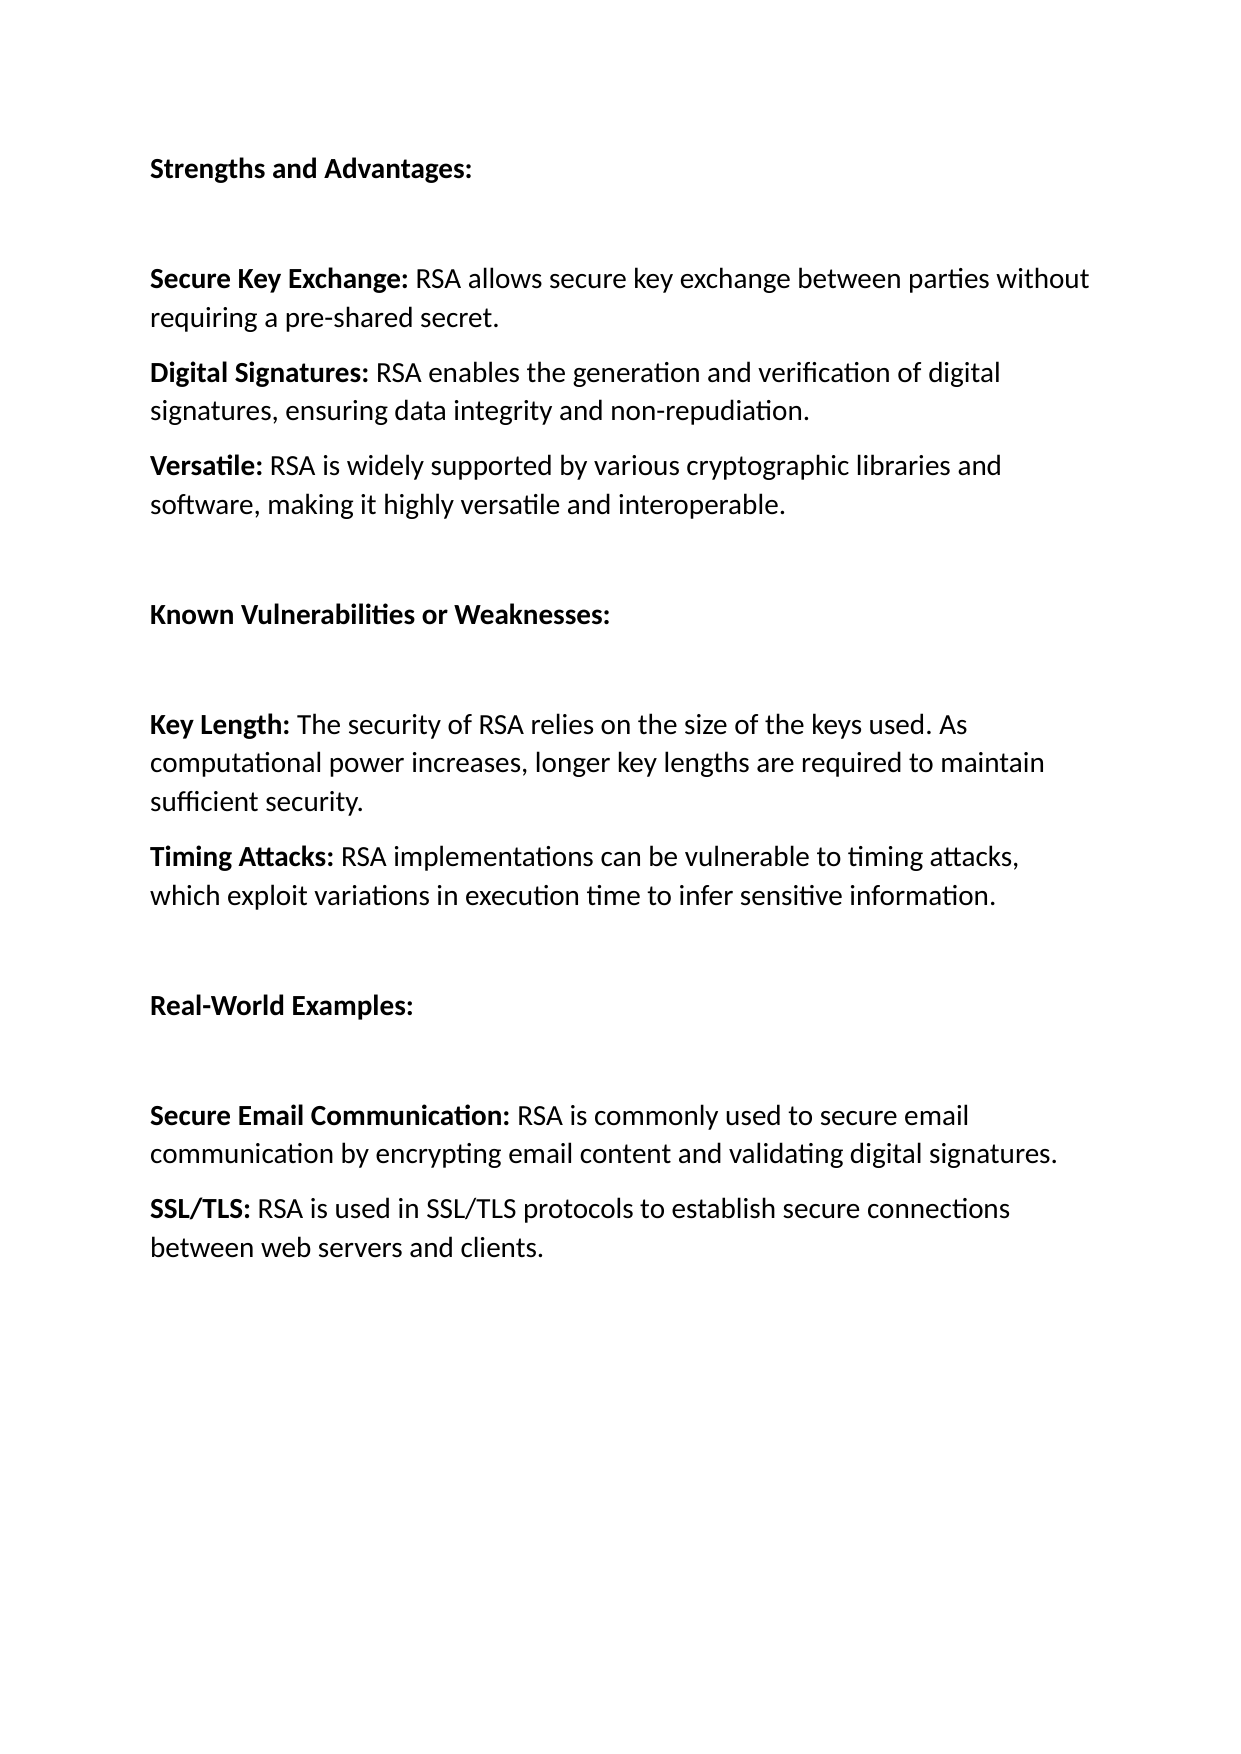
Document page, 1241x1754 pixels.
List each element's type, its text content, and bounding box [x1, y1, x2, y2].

text Real-World Examples: [150, 987, 1090, 1022]
text Secure Email Communication: RSA is commonly used to secure email communication by encrypting email content and validating digital signatures. [150, 1097, 1090, 1171]
text Secure Key Exchange: RSA allows secure key exchange between parties without requiring a pre-shared secret. [150, 260, 1090, 334]
text Versatile: RSA is widely supported by various cryptographic libraries and software, making it highly versatile and interoperable. [150, 447, 1090, 521]
text Known Vulnerabilities or Weaknesses: [150, 596, 1090, 632]
text Timing Attacks: RSA implementations can be vulnerable to timing attacks, which exploit variations in execution time to infer sensitive information. [150, 838, 1090, 912]
text Digital Signatures: RSA enables the generation and verification of digital signatures, ensuring data integrity and non-repudiation. [150, 354, 1090, 428]
text Strengths and Advantages: [150, 150, 1090, 186]
text Key Length: The security of RSA relies on the size of the keys used. As computational power increases, longer key lengths are required to maintain sufficient security. [150, 706, 1090, 819]
text SSL/TLS: RSA is used in SSL/TLS protocols to establish secure connections between web servers and clients. [150, 1191, 1090, 1264]
